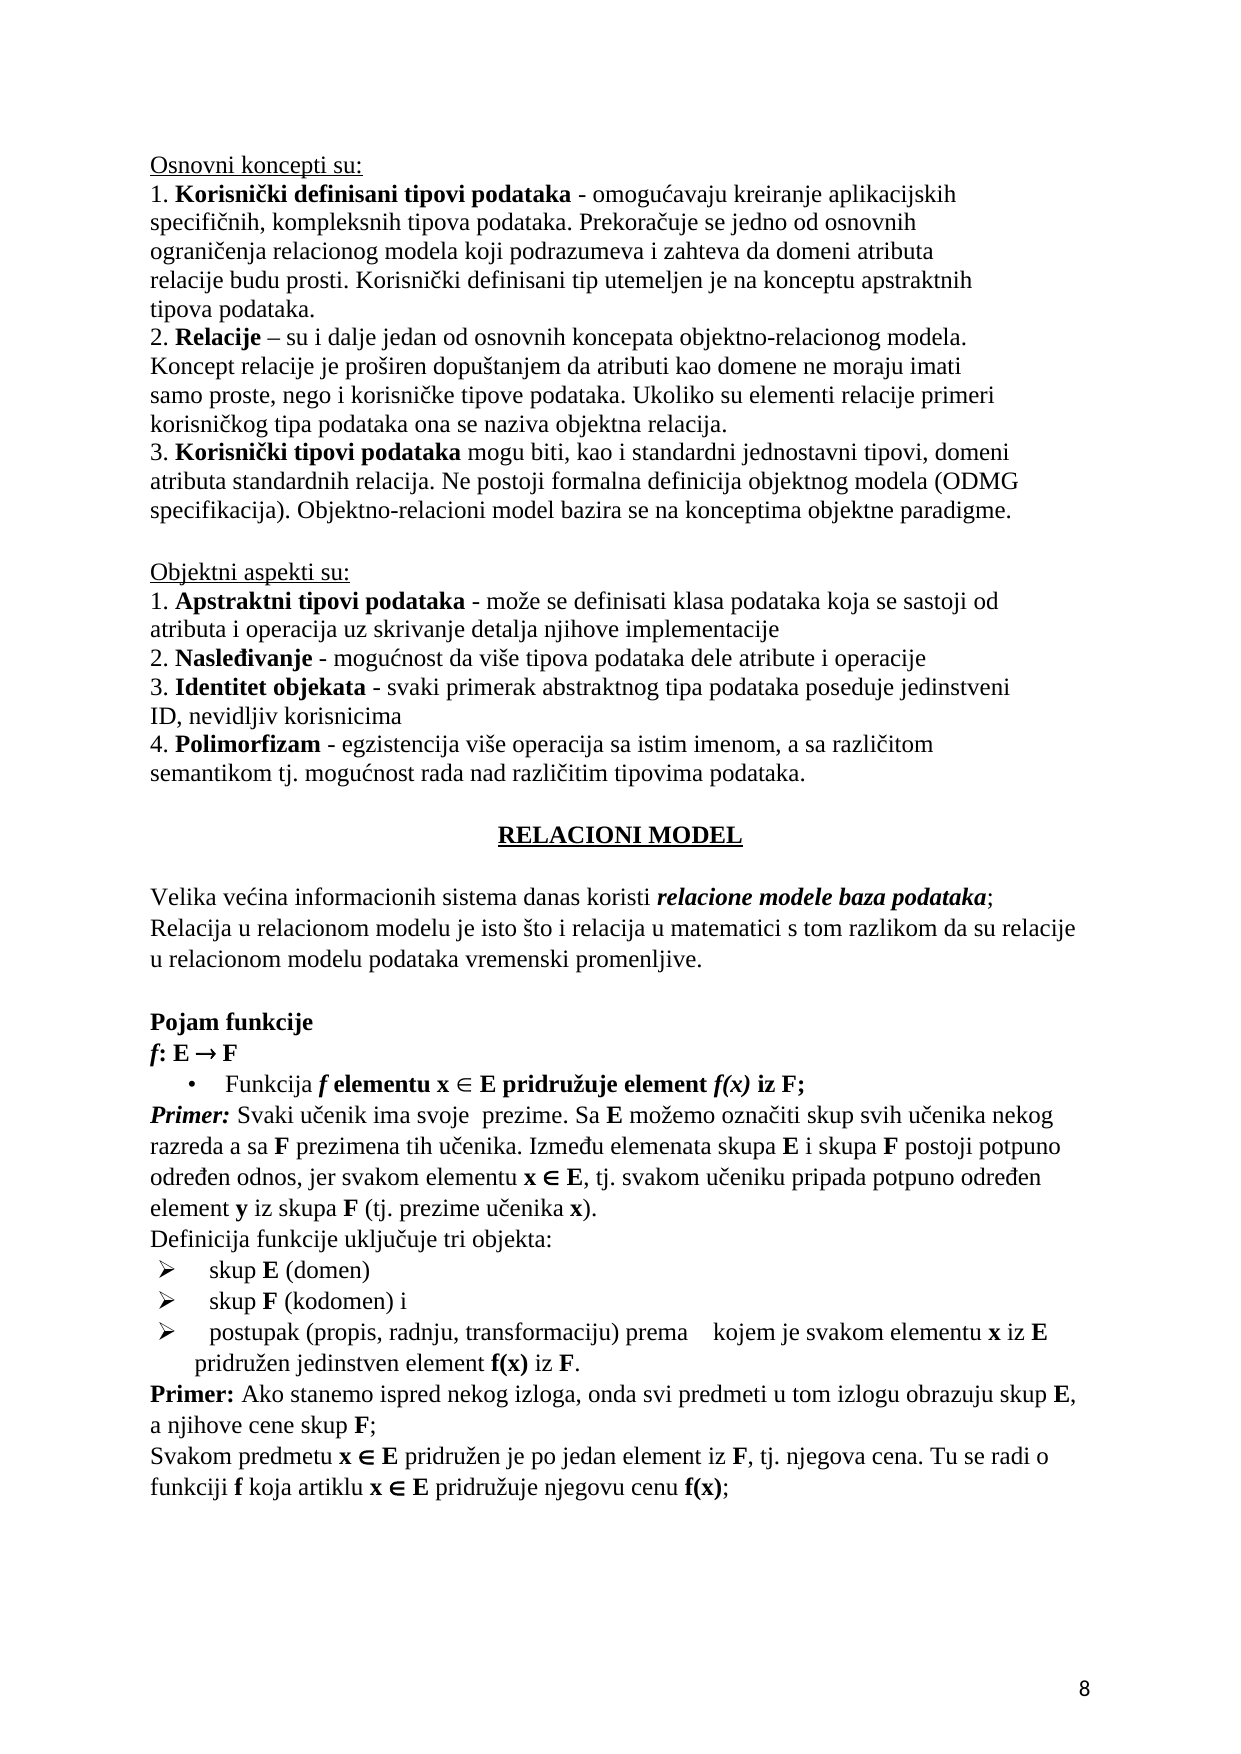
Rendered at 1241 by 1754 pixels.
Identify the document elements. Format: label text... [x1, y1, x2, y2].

text Koncept relacije je proširen dopuštanjem da atributi kao domene ne moraju imati [150, 351, 1090, 380]
text korisničkog tipa podataka ona se naziva objektna relacija. [150, 409, 1090, 437]
text 2. Relacije – su i dalje jedan od osnovnih koncepata objektno-relacionog modela. [150, 322, 1090, 351]
list skup E (domen) [157, 1255, 1090, 1284]
text atributa standardnih relacija. Ne postoji formalna definicija objektnog modela (ODMG [150, 466, 1090, 495]
text Relacija u relacionom modelu je isto što i relacija u matematici s tom razlikom da su relacije u relacionom modelu podataka vremenski promenljive. [150, 913, 1090, 973]
list Funkcija f elementu x E pridružuje element f(x) iz F; [187, 1069, 1090, 1097]
text ograničenja relacionog modela koji podrazumeva i zahteva da domeni atributa [150, 236, 1090, 265]
text Primer: Ako stanemo ispred nekog izloga, onda svi predmeti u tom izlogu obrazuju skup E, a njihove cene skup F; [150, 1379, 1090, 1439]
text Osnovni koncepti su: [150, 150, 1090, 179]
text Definicija funkcije uključuje tri objekta: [150, 1224, 1090, 1253]
text Svakom predmetu x E pridružen je po jedan element iz F, tj. njegova cena. Tu se radi o funkciji f koja artiklu x E pridružuje njegovu cenu f(x); [150, 1441, 1090, 1501]
text 1. Apstraktni tipovi podataka - može se definisati klasa podataka koja se sastoji od [150, 586, 1090, 614]
text f: E F [150, 1038, 1090, 1066]
text semantikom tj. mogućnost rada nad različitim tipovima podataka. [150, 758, 1090, 787]
text atributa i operacija uz skrivanje detalja njihove implementacije [150, 614, 1090, 643]
text Pojam funkcije [150, 1007, 1090, 1035]
text Velika većina informacionih sistema danas koristi relacione modele baza podataka; [150, 882, 1090, 911]
text ID, nevidljiv korisnicima [150, 701, 1090, 729]
text Primer: Svaki učenik ima svoje prezime. Sa E možemo označiti skup svih učenika nekog razreda a sa F prezimena tih učenika. Između elemenata skupa E i skupa F postoji potpuno određen odnos, jer svakom elementu x E, tj. svakom učeniku pripada potpuno određen element y iz skupa F (tj. prezime učenika x). [150, 1100, 1090, 1222]
text samo proste, nego i korisničke tipove podataka. Ukoliko su elementi relacije primeri [150, 380, 1090, 409]
text 2. Nasleđivanje - mogućnost da više tipova podataka dele atribute i operacije [150, 643, 1090, 672]
text 3. Identitet objekata - svaki primerak abstraktnog tipa podataka poseduje jedinstveni [150, 672, 1090, 701]
text tipova podataka. [150, 294, 1090, 322]
text specifičnih, kompleksnih tipova podataka. Prekoračuje se jedno od osnovnih [150, 207, 1090, 236]
text 3. Korisnički tipovi podataka mogu biti, kao i standardni jednostavni tipovi, domeni [150, 437, 1090, 466]
text specifikacija). Objektno-relacioni model bazira se na konceptima objektne paradigme. [150, 495, 1090, 524]
list postupak (propis, radnju, transformaciju) prema kojem je svakom elementu x iz E pridružen jedinstven element f(x) iz F. [157, 1317, 1090, 1377]
text relacije budu prosti. Korisnički definisani tip utemeljen je na konceptu apstraktnih [150, 265, 1090, 294]
text 4. Polimorfizam - egzistencija više operacija sa istim imenom, a sa različitom [150, 729, 1090, 758]
text Objektni aspekti su: [150, 557, 1090, 586]
list skup F (kodomen) i [157, 1286, 1090, 1315]
text RELACIONI MODEL [150, 820, 1090, 849]
text 1. Korisnički definisani tipovi podataka - omogućavaju kreiranje aplikacijskih [150, 179, 1090, 207]
